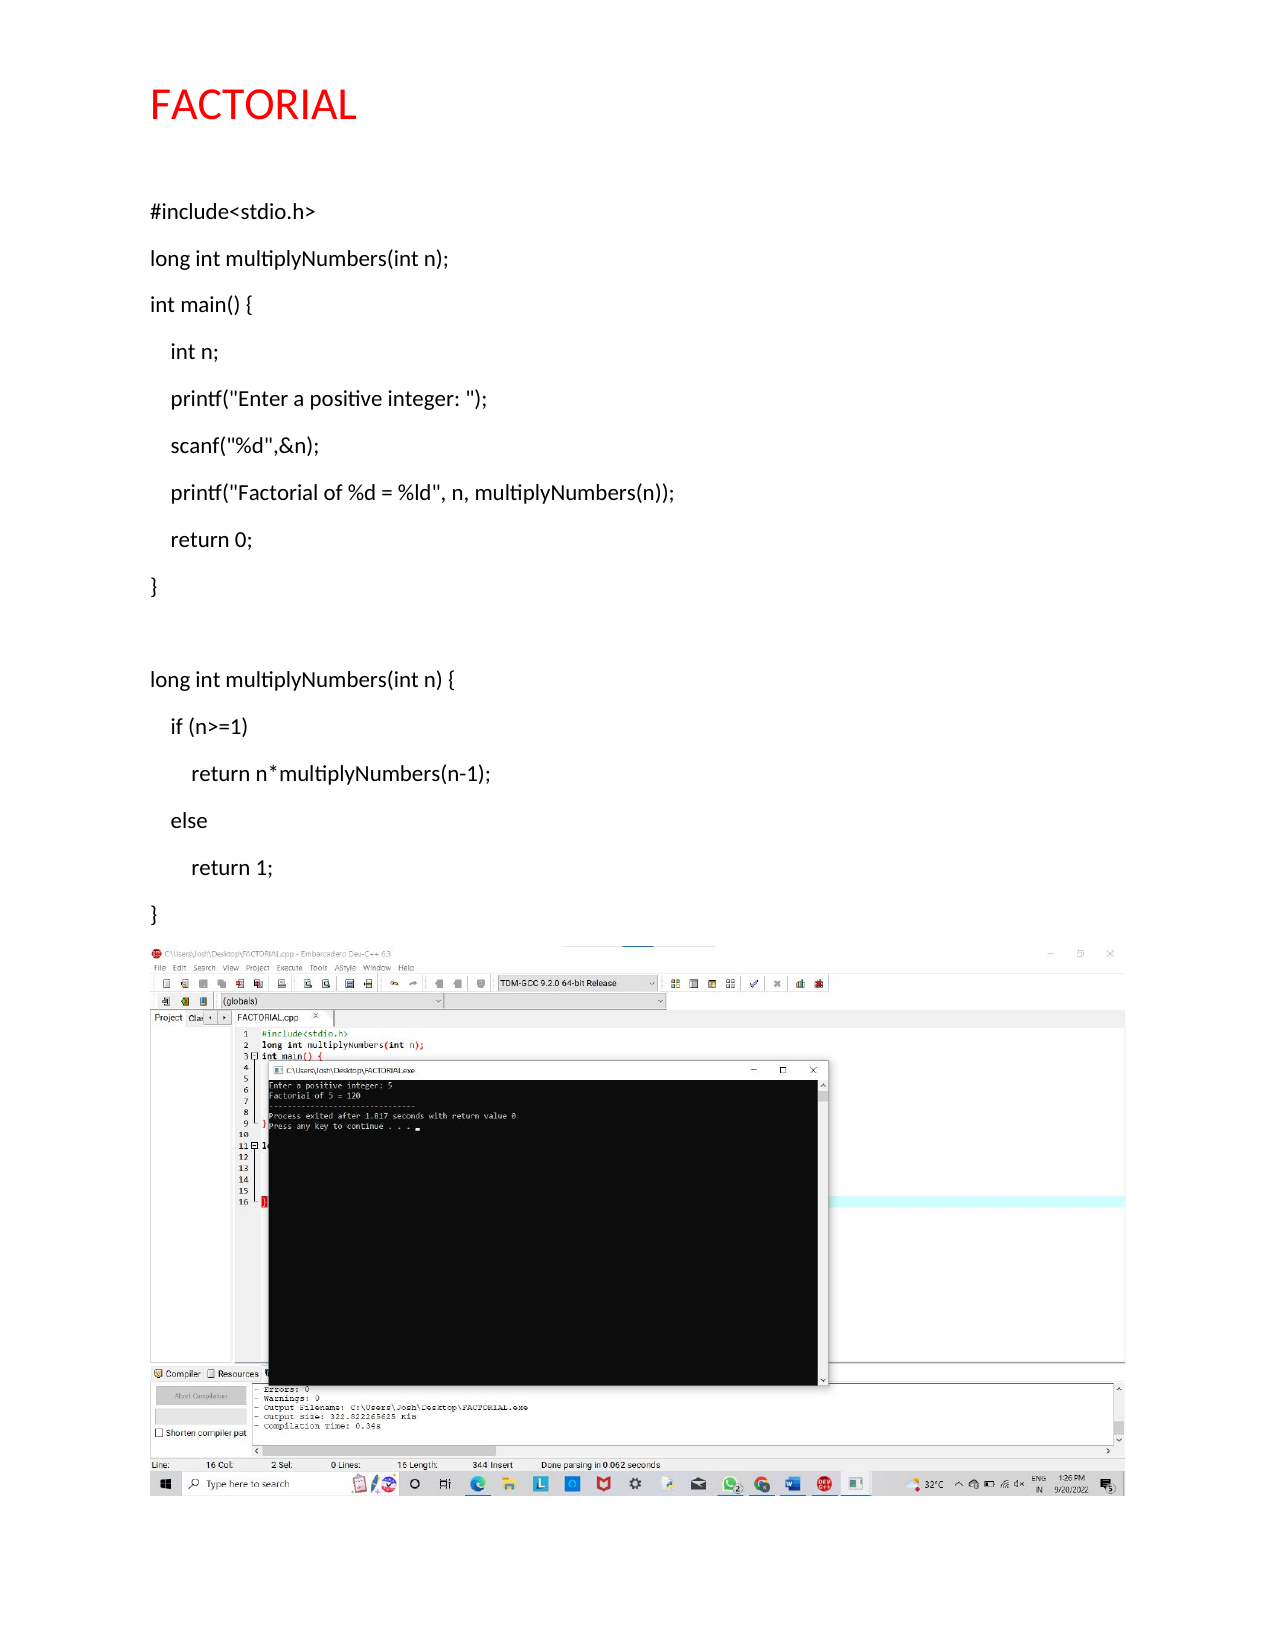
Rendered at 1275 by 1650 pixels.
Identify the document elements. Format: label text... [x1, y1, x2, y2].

text return 0; [150, 525, 1125, 553]
text else [150, 806, 1125, 834]
text if (n>=1) [150, 712, 1125, 741]
text } [150, 900, 1125, 928]
text long int multiplyNumbers(int n) { [150, 666, 1125, 694]
text long int multiplyNumbers(int n); [150, 244, 1125, 272]
text printf("Enter a positive integer: "); [150, 384, 1125, 412]
text scanf("%d",&n); [150, 431, 1125, 459]
text return n*multiplyNumbers(n-1); [150, 759, 1125, 787]
text #include<stdio.h> [150, 197, 1125, 225]
text int n; [150, 337, 1125, 366]
text printf("Factorial of %d = %ld", n, multiplyNumbers(n)); [150, 478, 1125, 506]
text return 1; [150, 853, 1125, 881]
picture [150, 946, 1125, 1496]
text int main() { [150, 291, 1125, 319]
text } [150, 572, 1125, 600]
